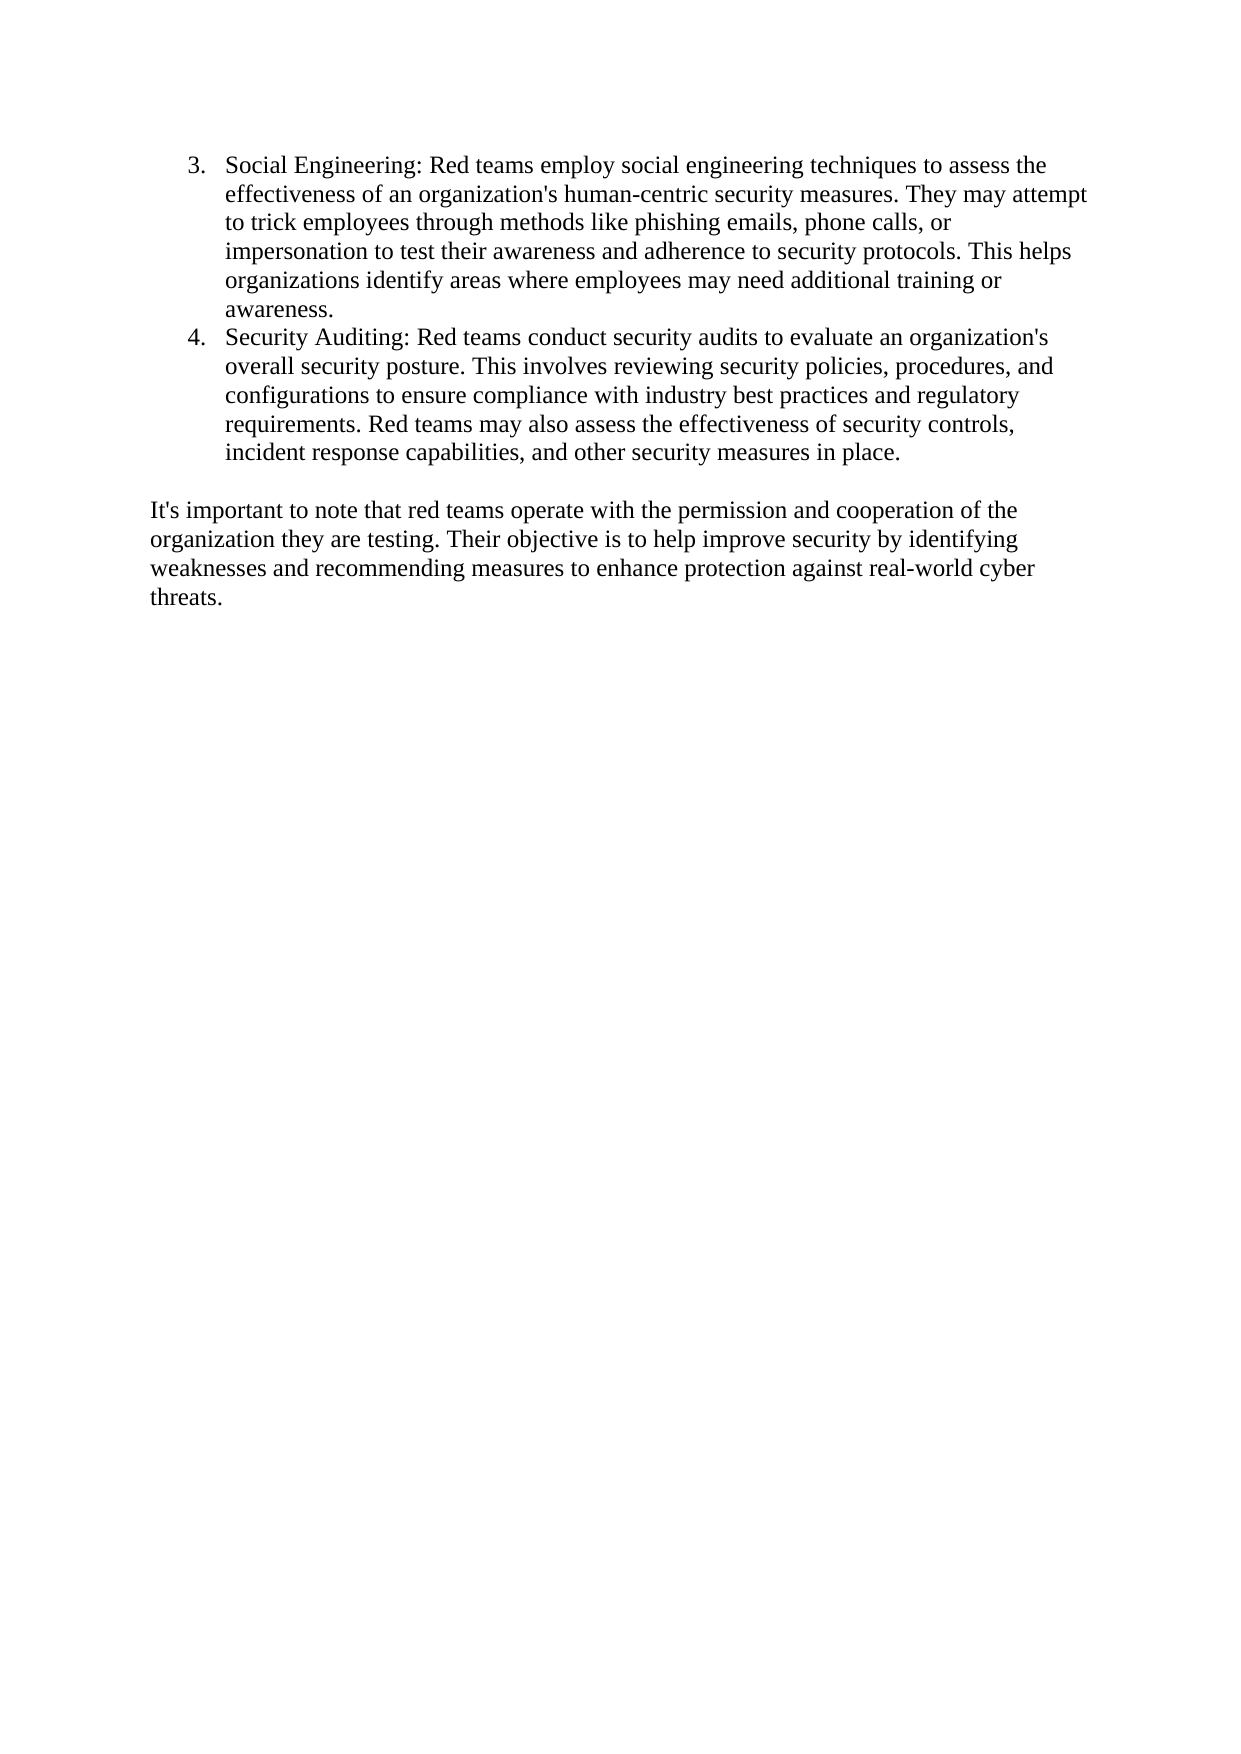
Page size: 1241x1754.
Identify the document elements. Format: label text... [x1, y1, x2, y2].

list Security Auditing: Red teams conduct security audits to evaluate an organization's overall security posture. This involves reviewing security policies, procedures, and configurations to ensure compliance with industry best practices and regulatory requirements. Red teams may also assess the effectiveness of security controls, incident response capabilities, and other security measures in place. [187, 322, 1090, 466]
list Social Engineering: Red teams employ social engineering techniques to assess the effectiveness of an organization's human-centric security measures. They may attempt to trick employees through methods like phishing emails, phone calls, or impersonation to test their awareness and adherence to security protocols. This helps organizations identify areas where employees may need additional training or awareness. [187, 150, 1090, 322]
text It's important to note that red teams operate with the permission and cooperation of the organization they are testing. Their objective is to help improve security by identifying weaknesses and recommending measures to enhance protection against real-world cyber threats. [150, 495, 1090, 610]
